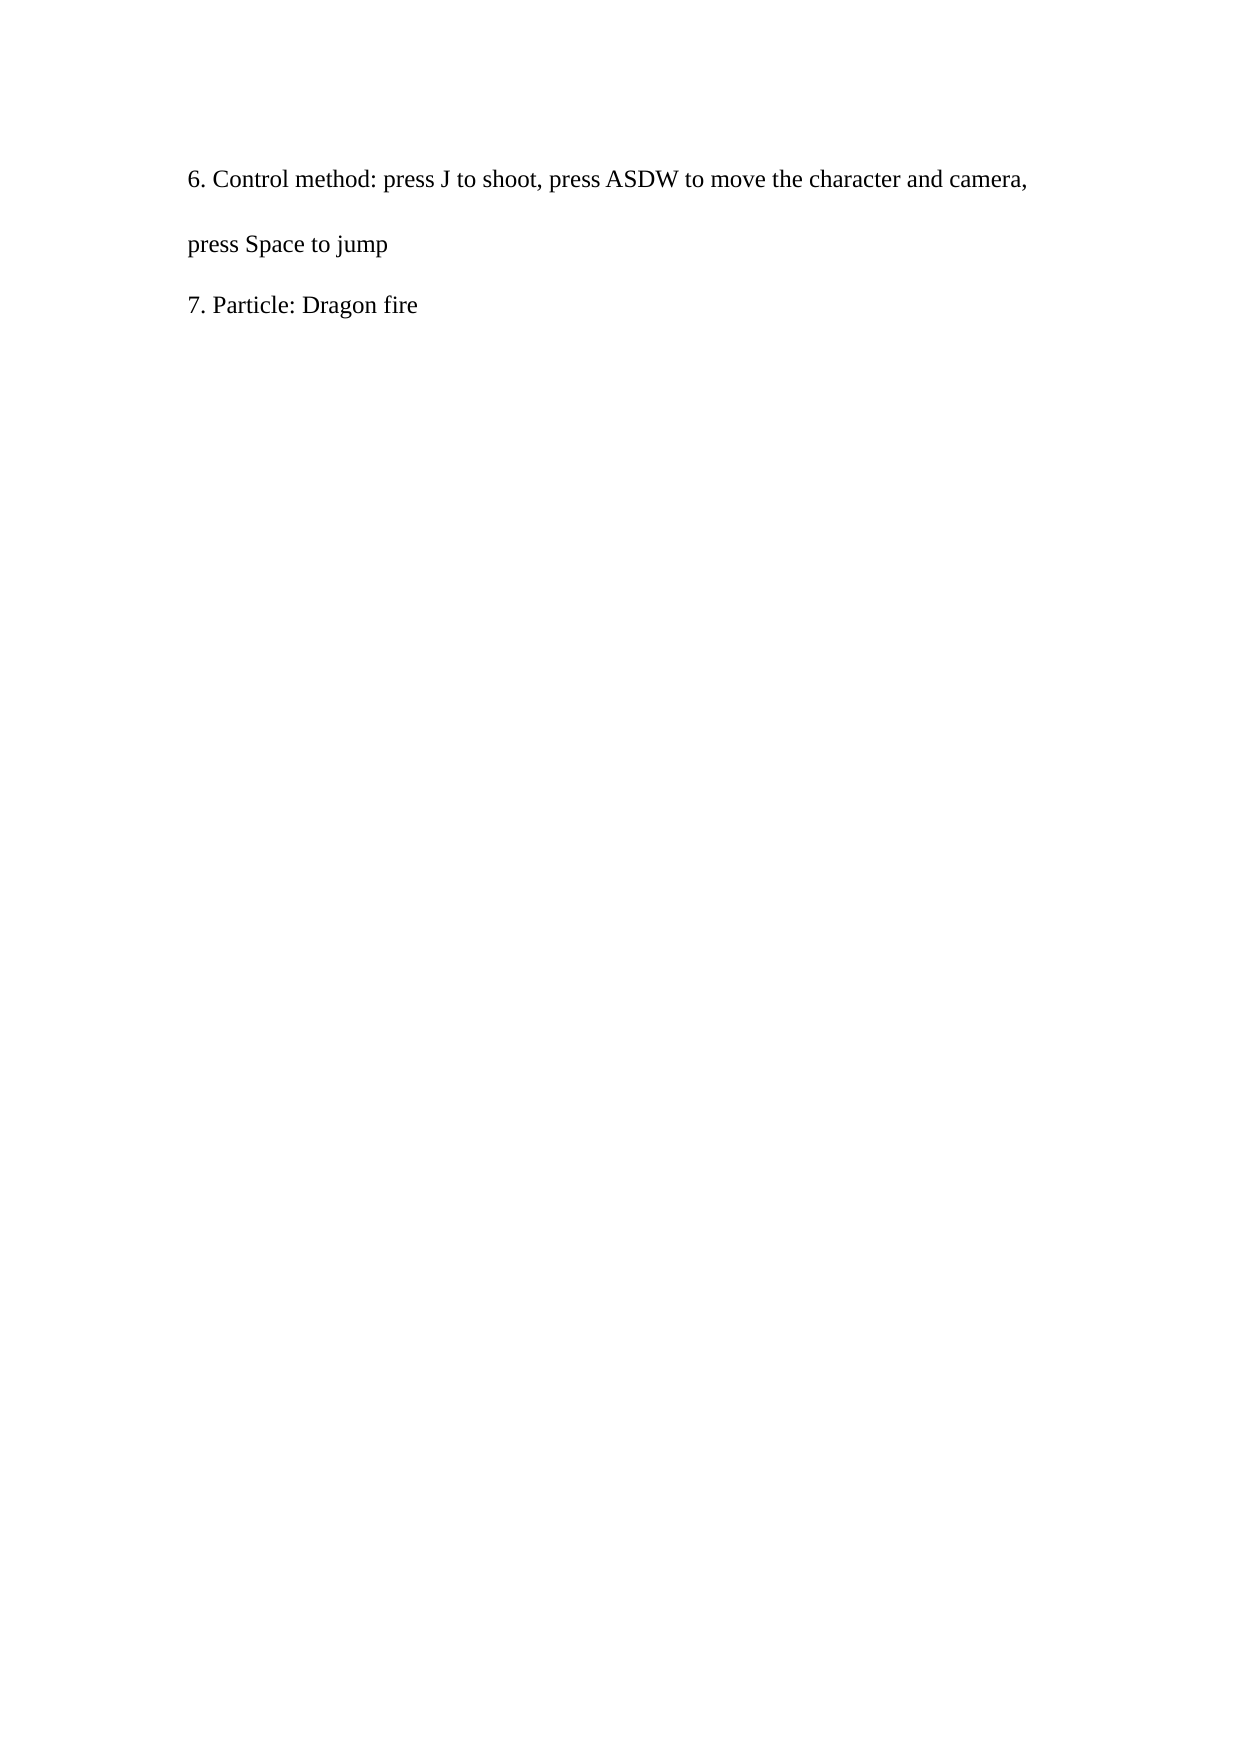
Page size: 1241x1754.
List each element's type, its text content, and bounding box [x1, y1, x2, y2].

list Particle: Dragon fire [187, 288, 1053, 321]
list Control method: press J to shoot, press ASDW to move the character and camera, press Space to jump [187, 162, 1053, 259]
